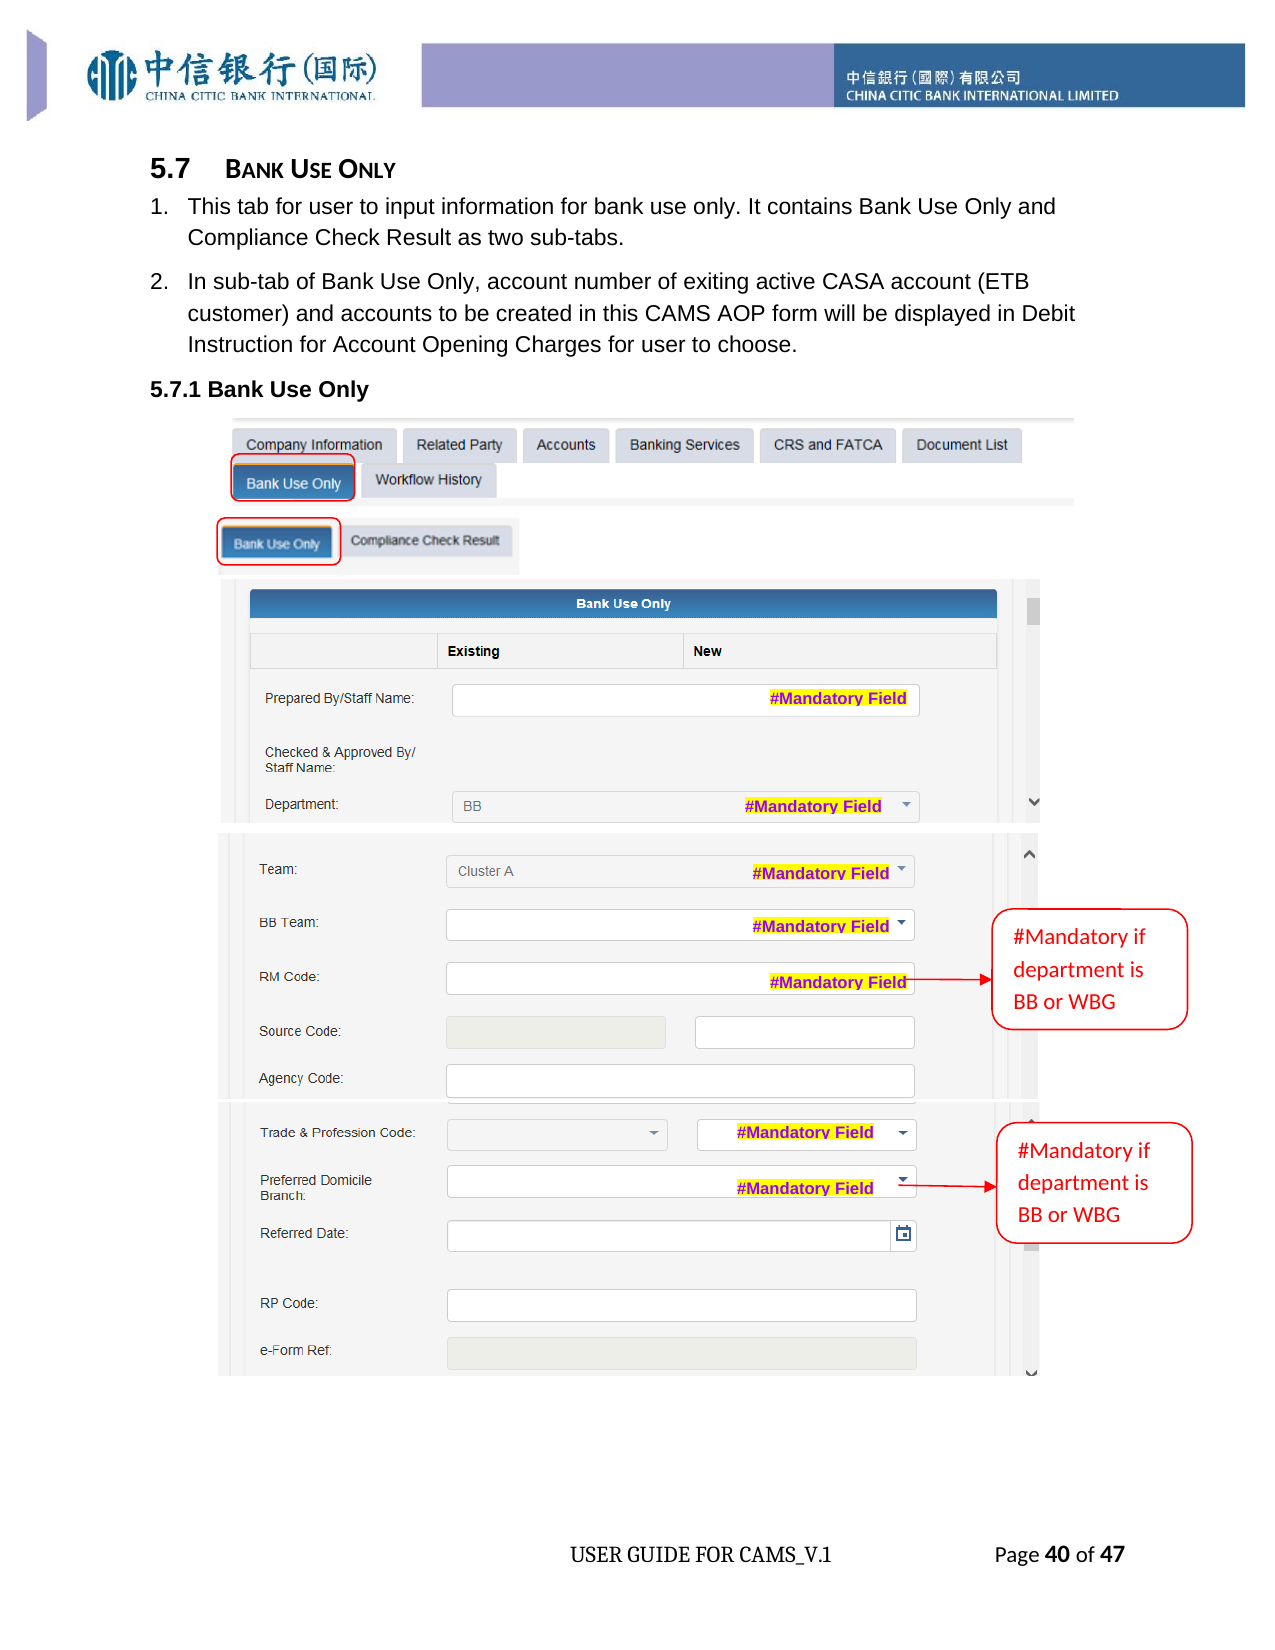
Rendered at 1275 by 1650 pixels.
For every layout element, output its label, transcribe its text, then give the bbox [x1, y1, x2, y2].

picture [217, 829, 1040, 1099]
subtitle Bank Use Only [150, 150, 1125, 186]
picture [218, 519, 339, 564]
picture [26, 28, 1246, 121]
list In sub-tab of Bank Use Only, account number of exiting active CASA account (ETB customer) and accounts to be created in this CAMS AOP form will be displayed in Debit Instruction for Account Opening Charges for user to choose. [150, 268, 1125, 358]
picture [217, 579, 1040, 826]
text 5.7.1 Bank Use Only [150, 376, 1125, 402]
picture [217, 1102, 1040, 1376]
picture [217, 509, 520, 575]
picture [217, 418, 1075, 506]
list This tab for user to input information for bank use only. It contains Bank Use Only and Compliance Check Result as two sub-tabs. [150, 193, 1125, 251]
